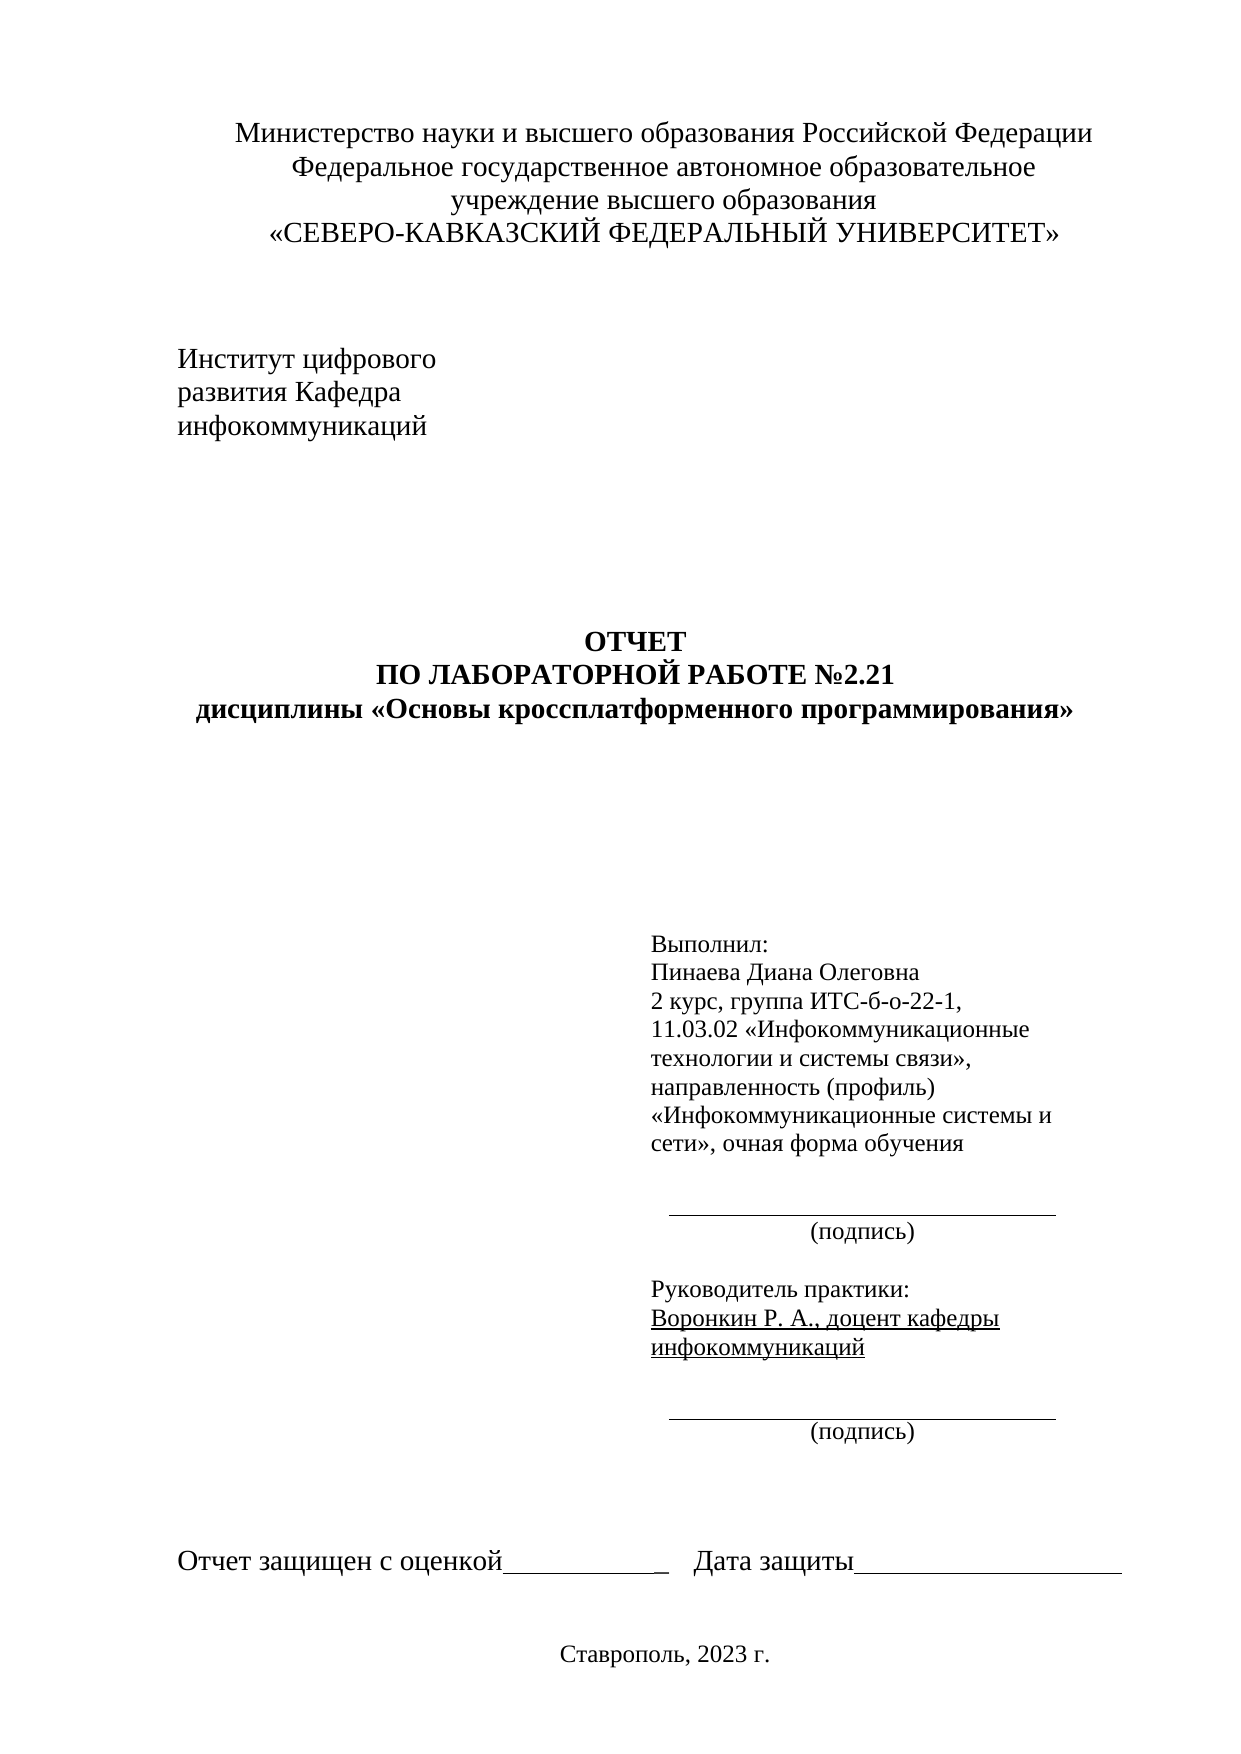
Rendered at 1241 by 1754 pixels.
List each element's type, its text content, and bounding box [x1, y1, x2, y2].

text ПО ЛАБОРАТОРНОЙ РАБОТЕ №2.21 [209, 658, 1061, 691]
text Институт цифрового развития Кафедра инфокоммуникаций [177, 341, 554, 442]
table_header Выполнил: Пинаева Диана Олеговна 2 курс, группа ИТС-б-о-22-1, 11.03.02 «Инфокоммуникационные технологии и системы связи», направленность (профиль) «Инфокоммуникационные системы и сети», очная форма обучения (подпись) [630, 931, 1073, 1261]
text Ставрополь, 2023 г. [267, 1639, 1062, 1668]
text «СЕВЕРО-КАВКАЗСКИЙ ФЕДЕРАЛЬНЫЙ УНИВЕРСИТЕТ» [267, 216, 1061, 249]
subtitle дисциплины «Основы кроссплатформенного программирования» [194, 691, 1075, 725]
text Отчет защищен с оценкой _ Дата защиты [177, 1543, 1163, 1577]
text Министерство науки и высшего образования Российской Федерации Федеральное государственное автономное образовательное учреждение высшего образования [214, 115, 1113, 216]
subtitle ОТЧЕТ [209, 624, 1061, 658]
table_cell Руководитель практики: Воронкин Р. А., доцент кафедры инфокоммуникаций (подпись) [630, 1261, 1073, 1447]
